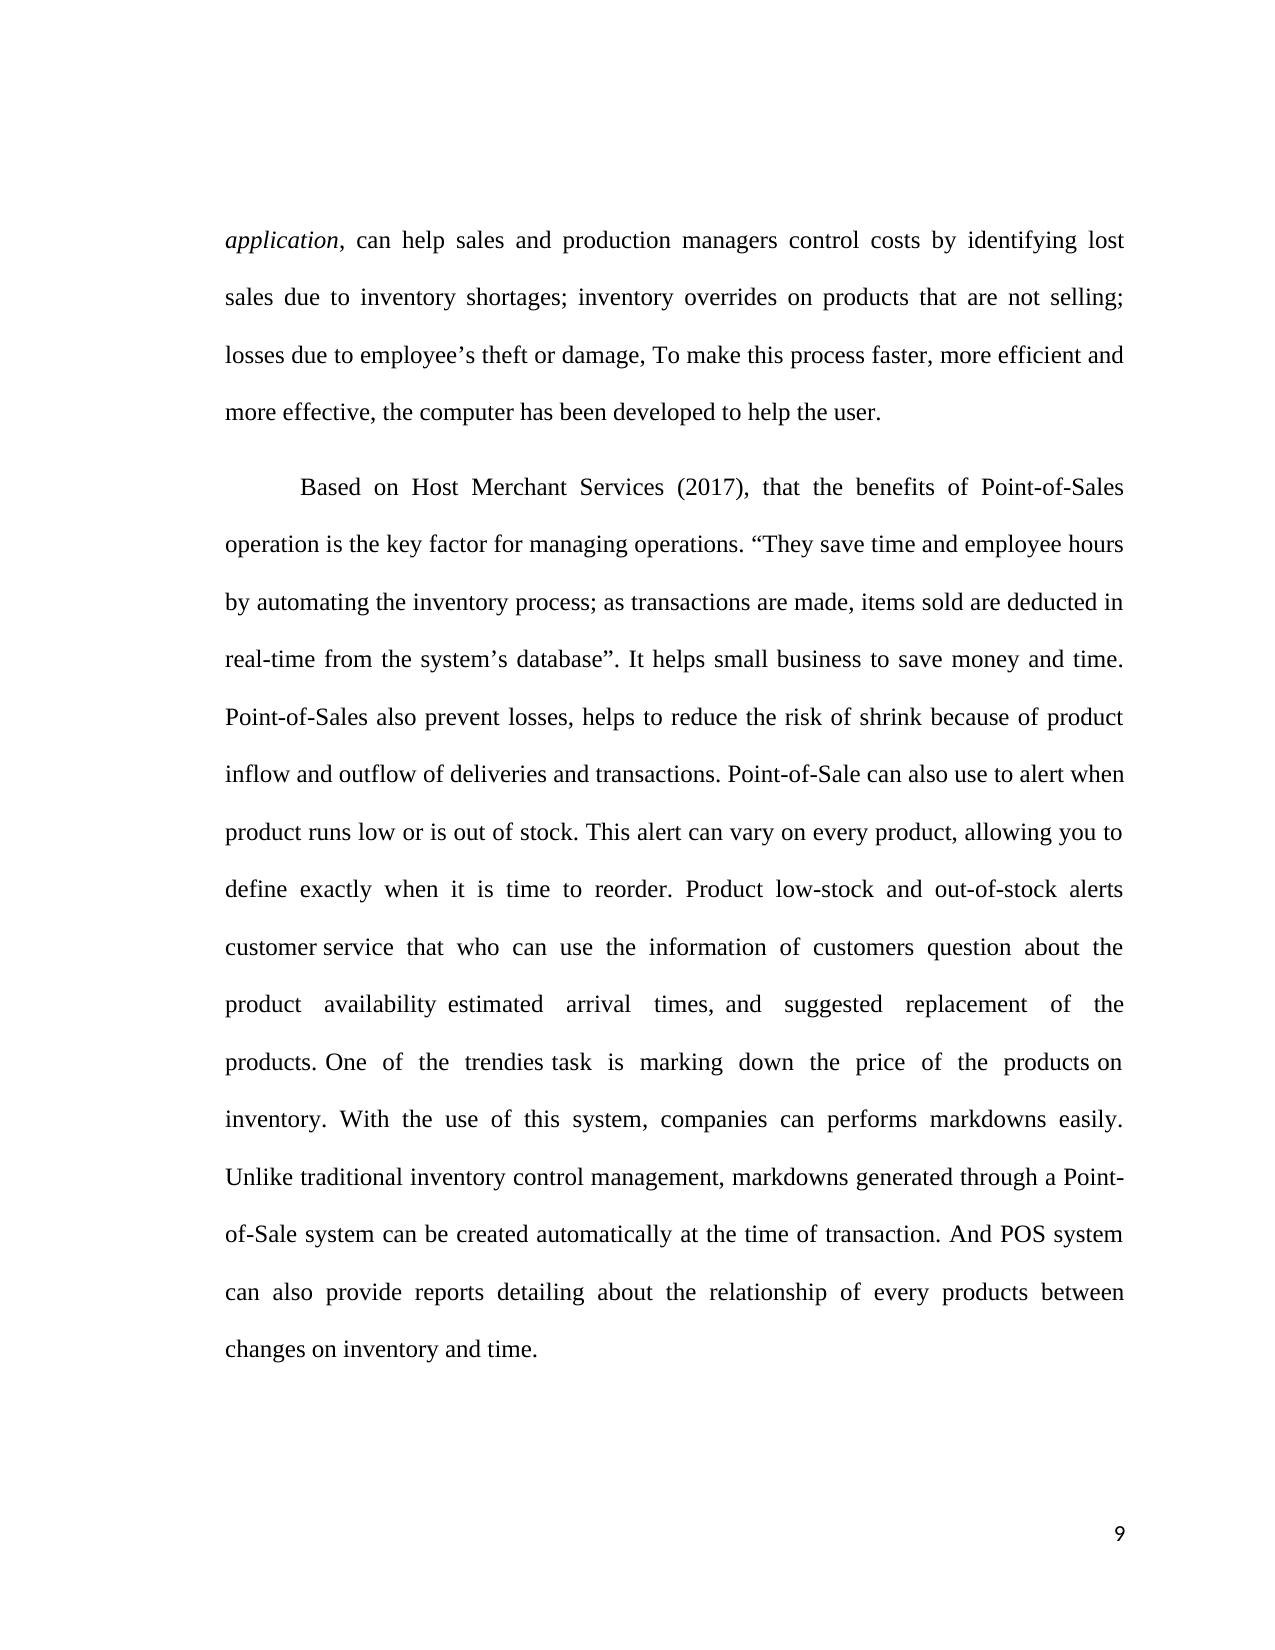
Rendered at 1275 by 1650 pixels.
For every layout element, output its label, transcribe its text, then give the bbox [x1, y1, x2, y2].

text Based on Host Merchant Services (2017), that the benefits of Point-of-Sales operation is the key factor for managing operations. “They save time and employee hours by automating the inventory process; as transactions are made, items sold are deducted in real-time from the system’s database”. It helps small business to save money and time. Point-of-Sales also prevent losses, helps to reduce the risk of shrink because of product inflow and outflow of deliveries and transactions. Point-of-Sale can also use to alert when product runs low or is out of stock. This alert can vary on every product, allowing you to define exactly when it is time to reorder. Product low-stock and out-of-stock alerts customer service that who can use the information of customers question about the product availability estimated arrival times, and suggested replacement of the products. One of the trendies task is marking down the price of the products on inventory. With the use of this system, companies can performs markdowns easily. Unlike traditional inventory control management, markdowns generated through a Point-of-Sale system can be created automatically at the time of transaction. And POS system can also provide reports detailing about the relationship of every products between changes on inventory and time. [225, 472, 1125, 1363]
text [225, 225, 1125, 426]
